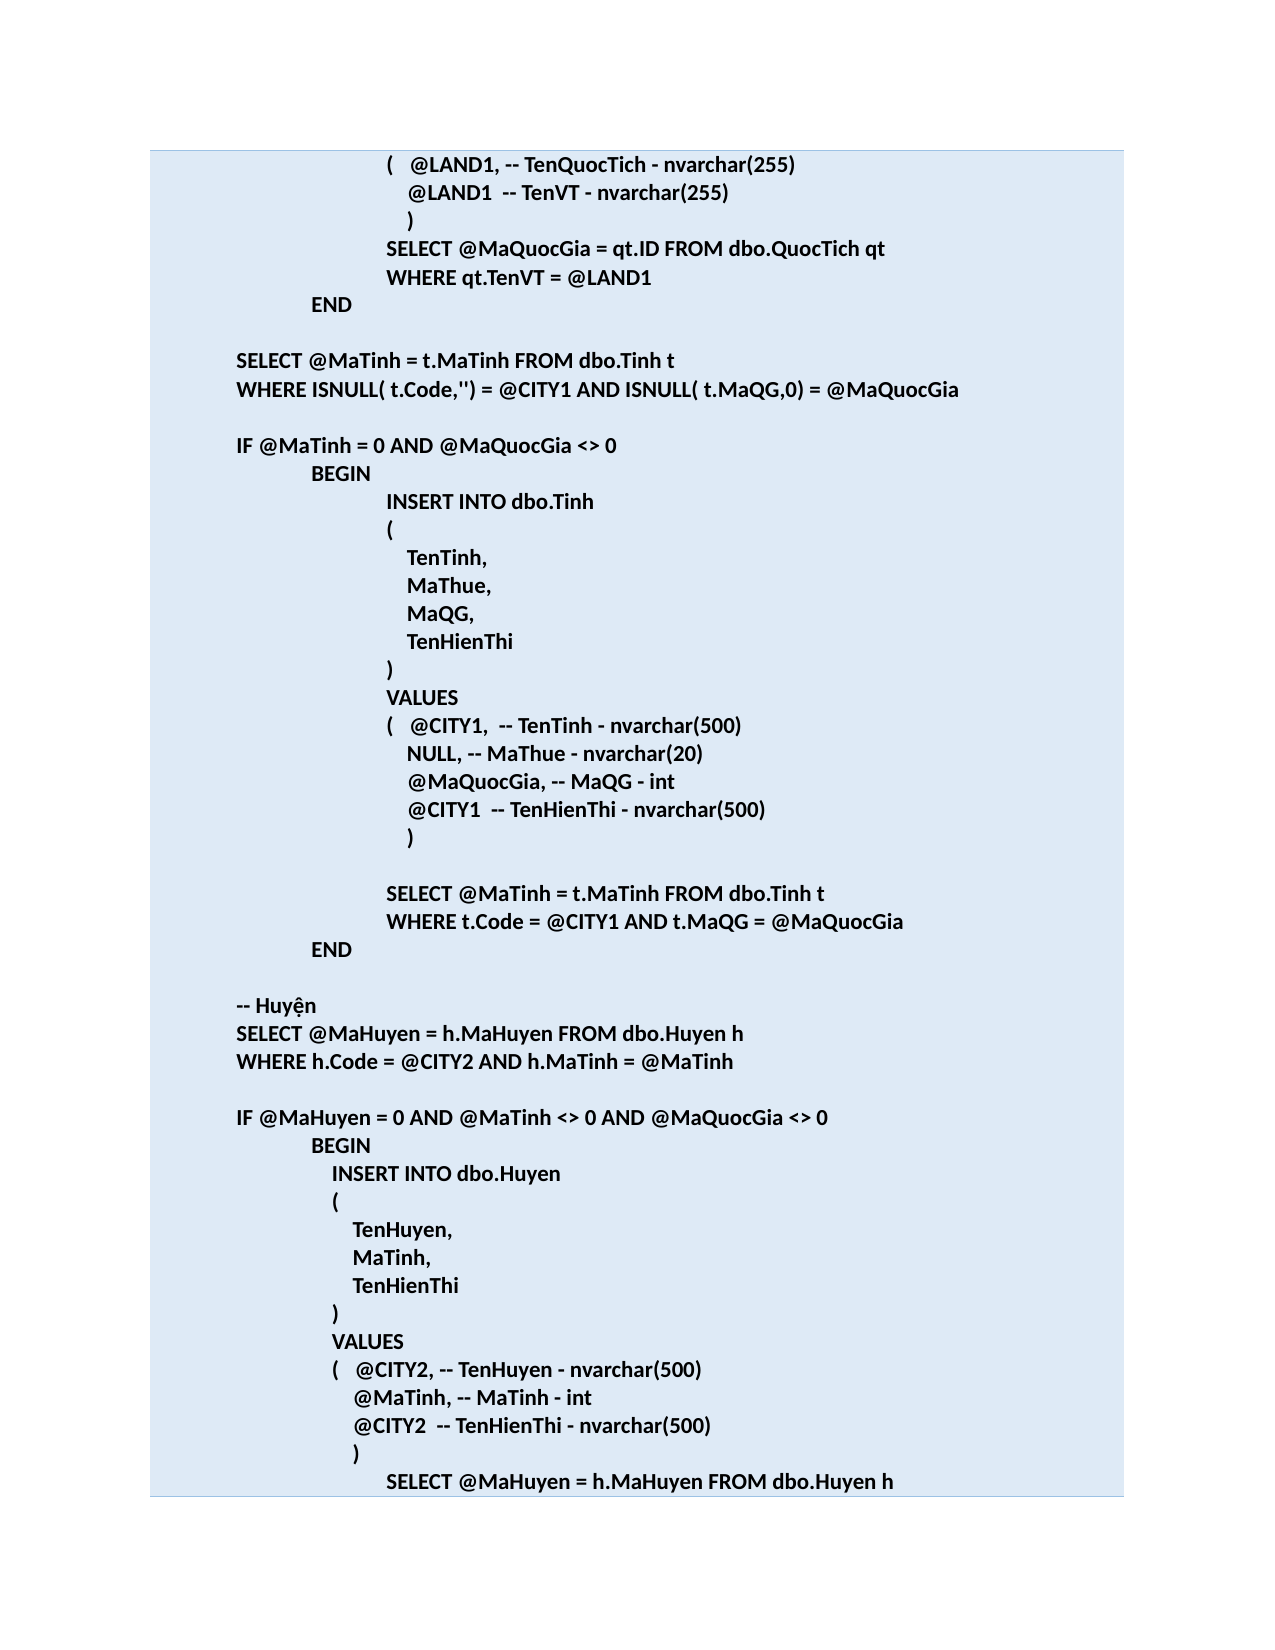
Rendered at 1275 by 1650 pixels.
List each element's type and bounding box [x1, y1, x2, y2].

table_cell [150, 151, 1124, 1496]
